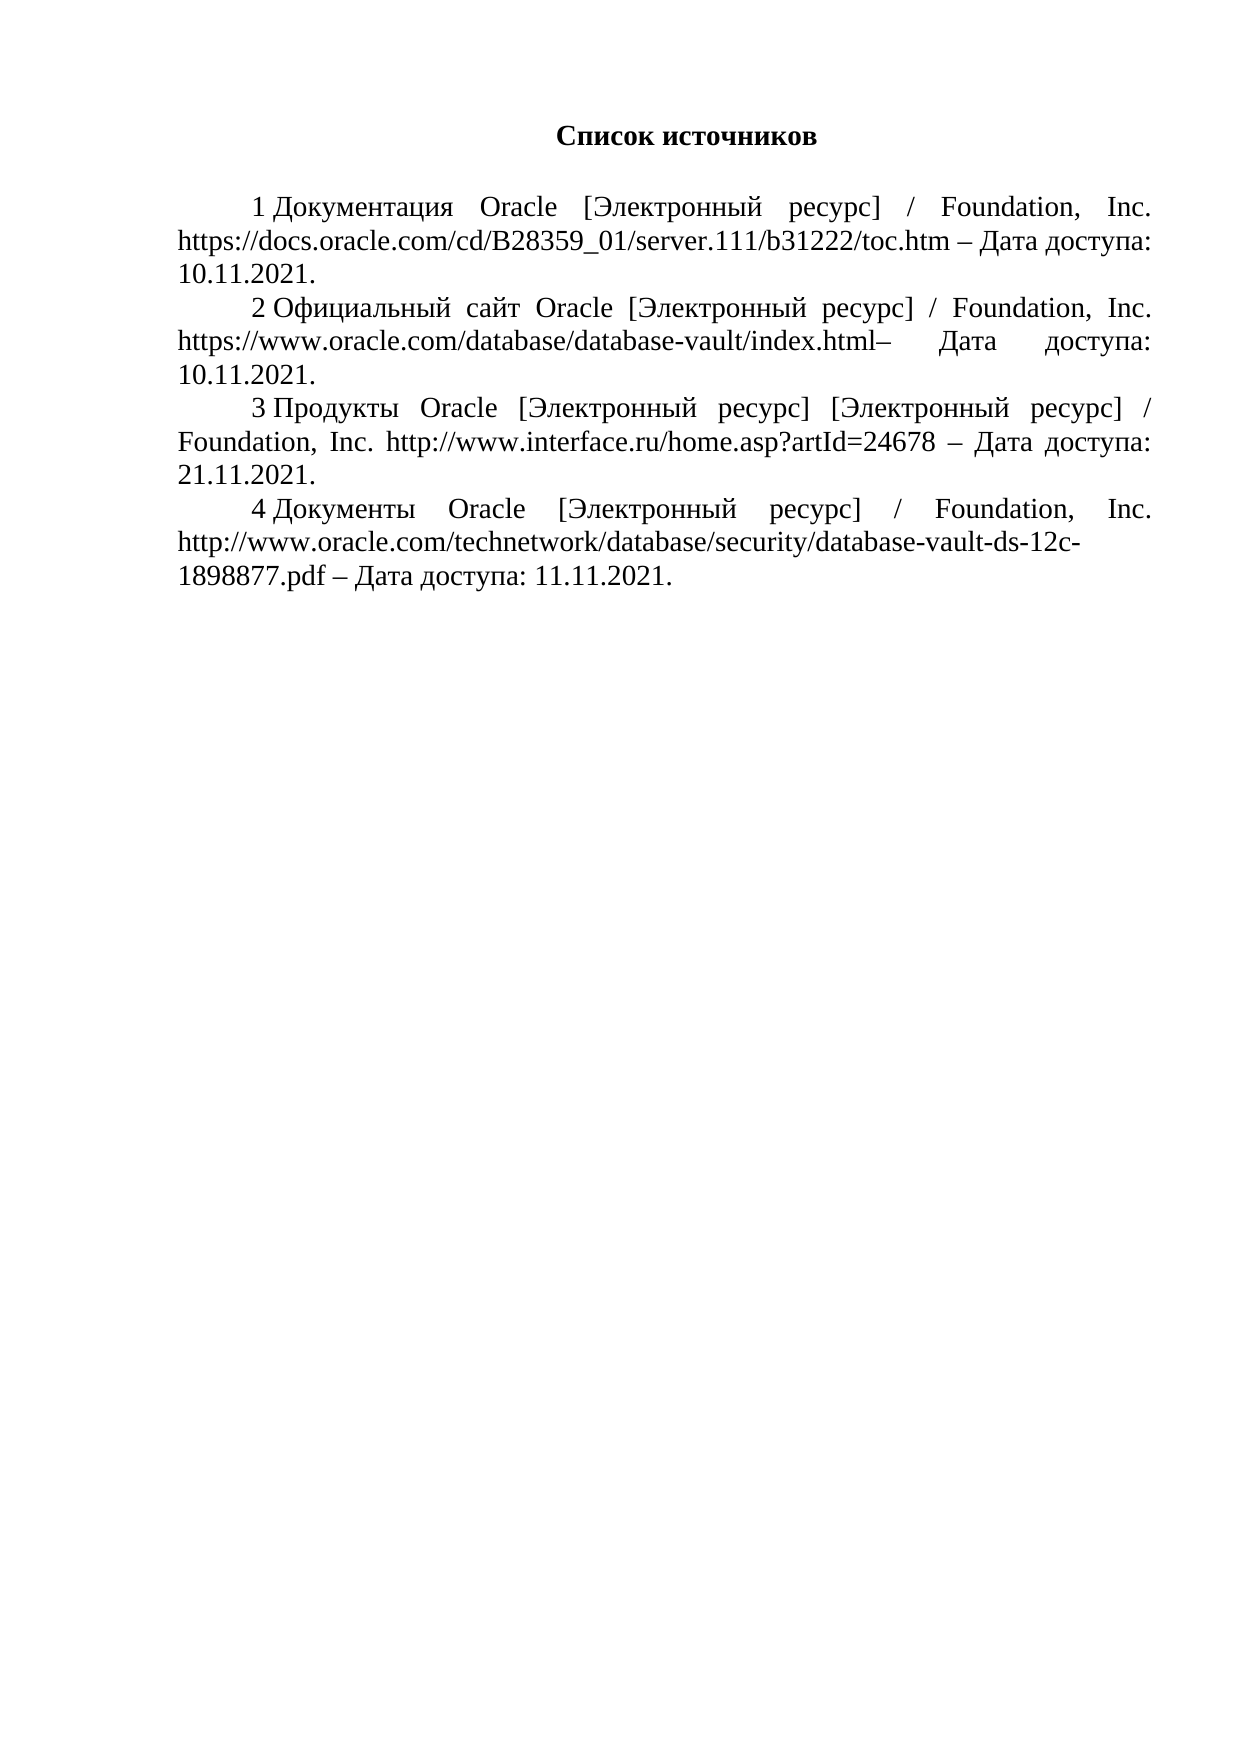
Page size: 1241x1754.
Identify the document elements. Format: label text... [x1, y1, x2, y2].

list Документы Oracle [Электронный ресурс] / Foundation, Inc. http://www.oracle.com/technetwork/database/security/database-vault-ds-12c-1898877.pdf – Дата доступа: 11.11.2021. [177, 491, 1152, 592]
subtitle Cписок источников [177, 118, 1152, 152]
list Продукты Oracle [Электронный ресурс] [Электронный ресурс] / Foundation, Inc. http://www.interface.ru/home.asp?artId=24678 – Дата доступа: 21.11.2021. [177, 390, 1152, 491]
list Официальный сайт Oracle [Электронный ресурс] / Foundation, Inc. https://www.oracle.com/database/database-vault/index.html– Дата доступа: 10.11.2021. [177, 290, 1152, 390]
list Документация Oracle [Электронный ресурс] / Foundation, Inc. https://docs.oracle.com/cd/B28359_01/server.111/b31222/toc.htm – Дата доступа: 10.11.2021. [177, 189, 1152, 290]
